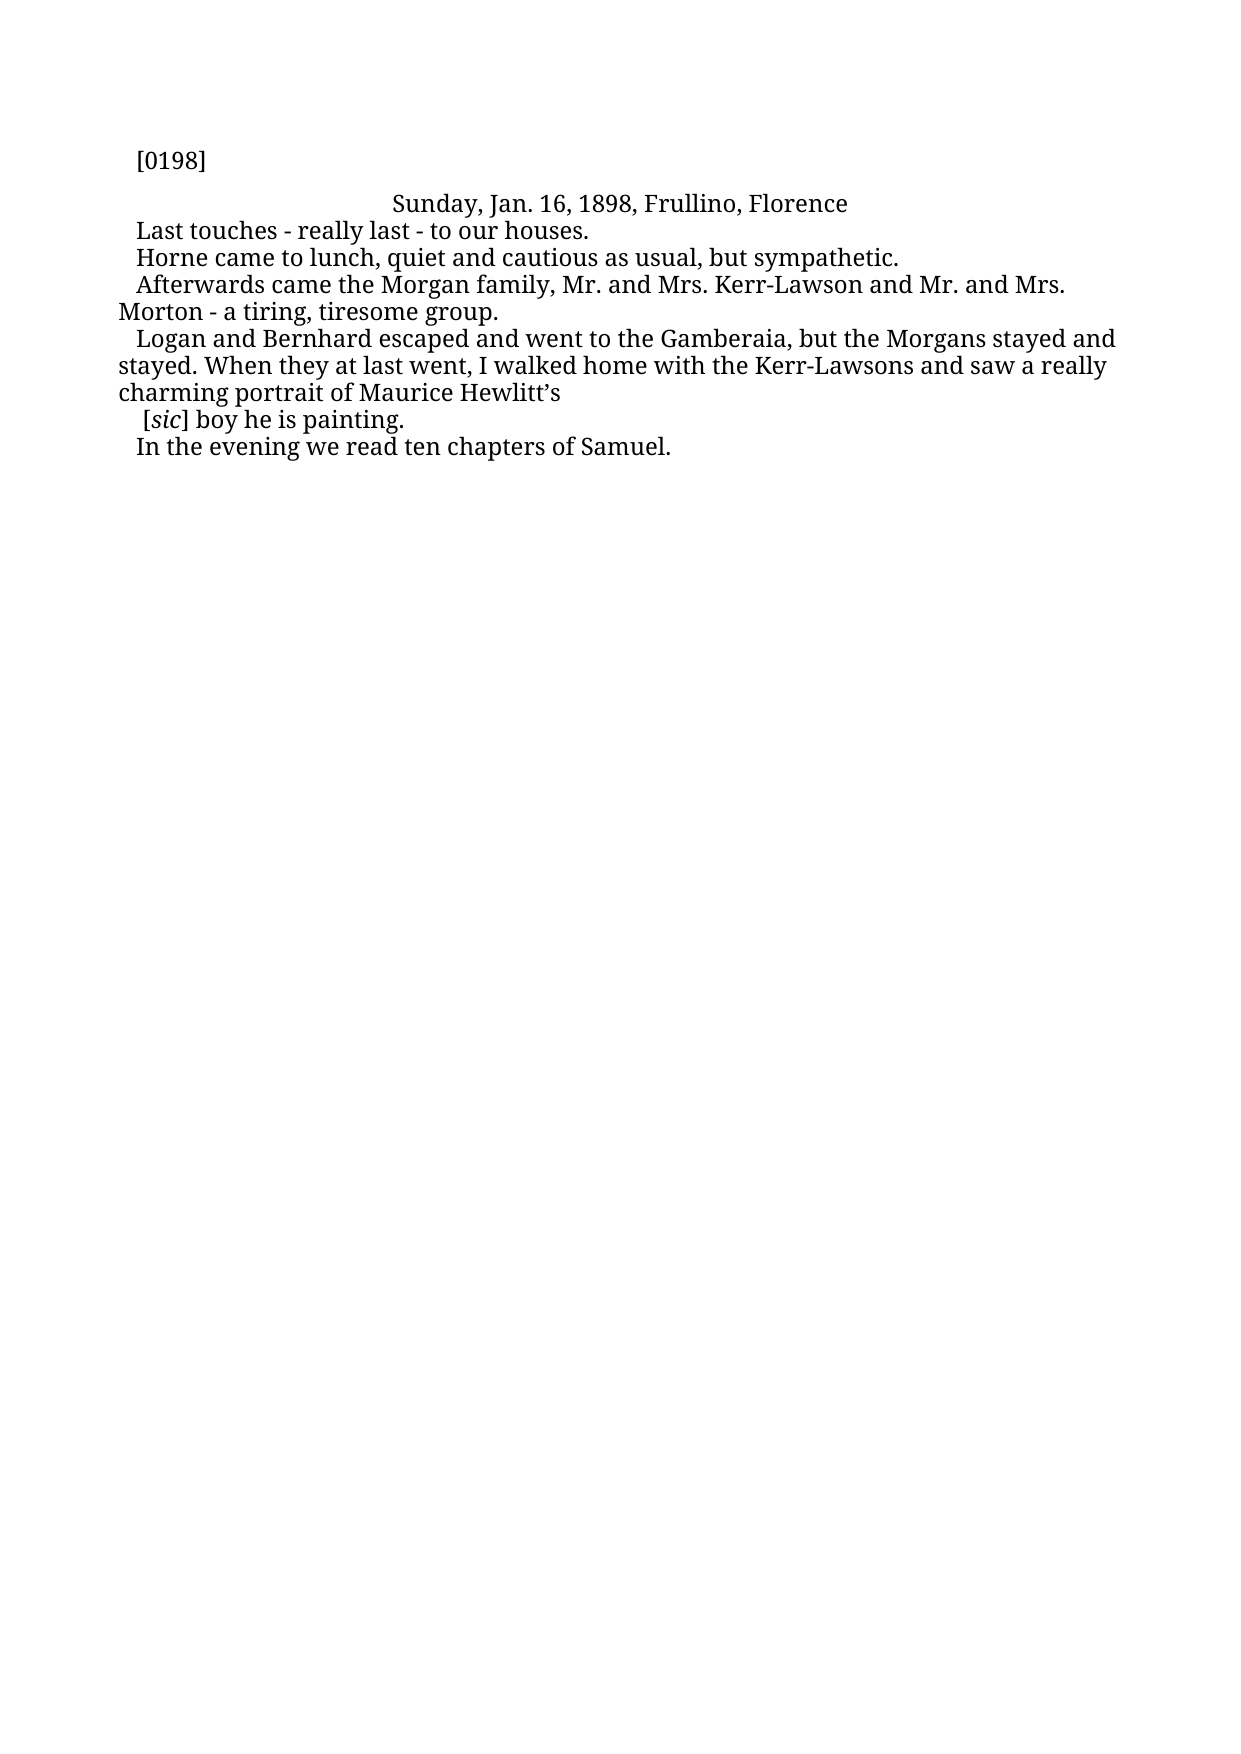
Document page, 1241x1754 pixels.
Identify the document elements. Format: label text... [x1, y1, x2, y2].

text Horne came to lunch, quiet and cautious as usual, but sympathetic. [118, 244, 1122, 272]
text Last touches - really last - to our houses. [118, 217, 1122, 244]
text In the evening we read ten chapters of Samuel. [118, 434, 1122, 461]
text [0198] [118, 148, 1122, 175]
text [sic] boy he is painting. [118, 407, 1122, 434]
text Afterwards came the Morgan family, Mr. and Mrs. Kerr-Lawson and Mr. and Mrs. Morton - a tiring, tiresome group. [118, 272, 1122, 326]
text Logan and Bernhard escaped and went to the Gamberaia, but the Morgans stayed and stayed. When they at last went, I walked home with the Kerr-Lawsons and saw a really charming portrait of Maurice Hewlitt’s [118, 326, 1122, 407]
text Sunday, Jan. 16, 1898, Frullino, Florence [118, 191, 1122, 217]
